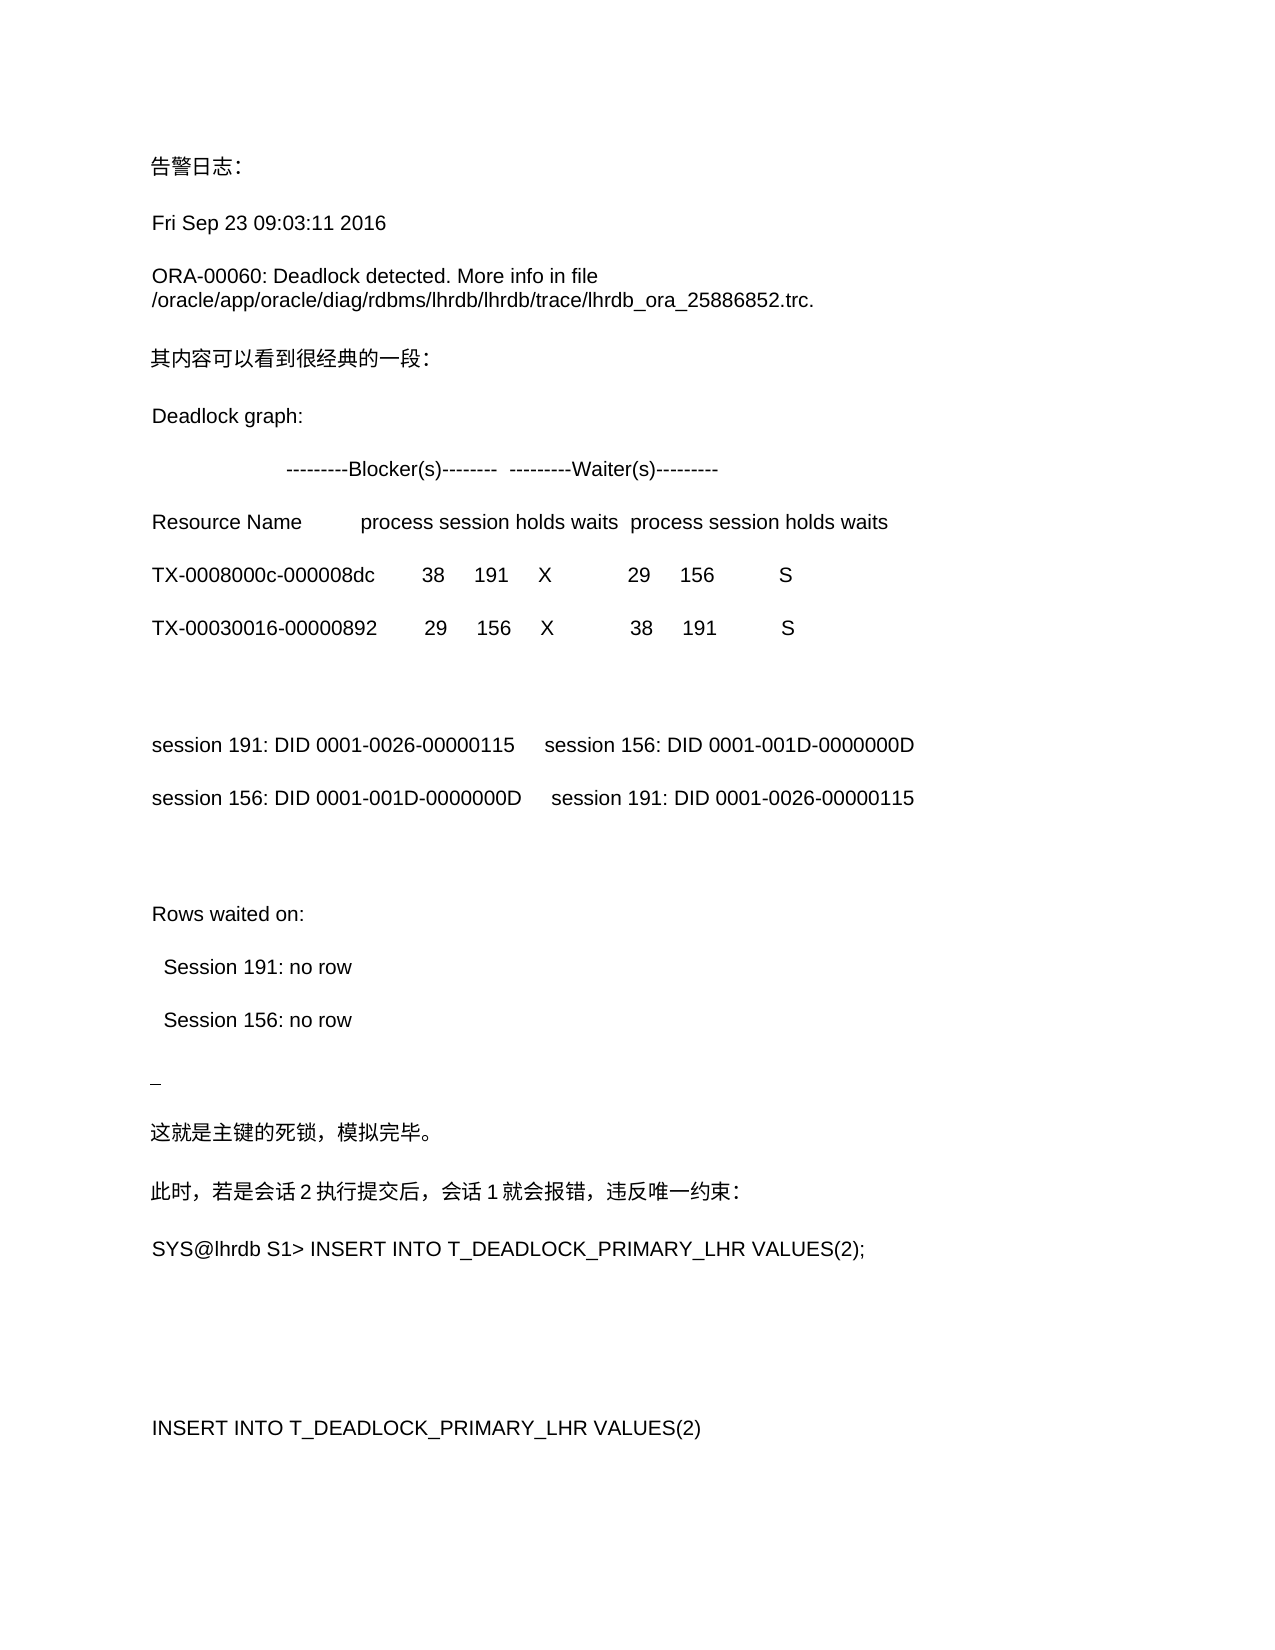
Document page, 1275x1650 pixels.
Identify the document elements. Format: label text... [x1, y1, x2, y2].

table_header Fri Sep 23 09:03:11 2016 ORA-00060: Deadlock detected. More info in file /oracle/app/oracle/diag/rdbms/lhrdb/lhrdb/trace/lhrdb_ora_25886852.trc. [150, 209, 1133, 313]
text 告警日志： [150, 150, 1125, 180]
table_header Deadlock graph: ---------Blocker(s)-------- ---------Waiter(s)--------- Resource Name process session holds waits process session holds waits TX-0008000c-000008dc 38 191 X 29 156 S TX-00030016-00000892 29 156 X 38 191 S session 191: DID 0001-0026-00000115 session 156: DID 0001-001D-0000000D session 156: DID 0001-001D-0000000D session 191: DID 0001-0026-00000115 Rows waited on: Session 191: no row Session 156: no row [150, 402, 923, 1034]
text 这就是主键的死锁，模拟完毕。 [150, 1116, 1125, 1146]
text 此时，若是会话2执行提交后，会话1就会报错，违反唯一约束： [150, 1175, 1125, 1206]
text 其内容可以看到很经典的一段： [150, 343, 1125, 373]
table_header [150, 1235, 1131, 1471]
